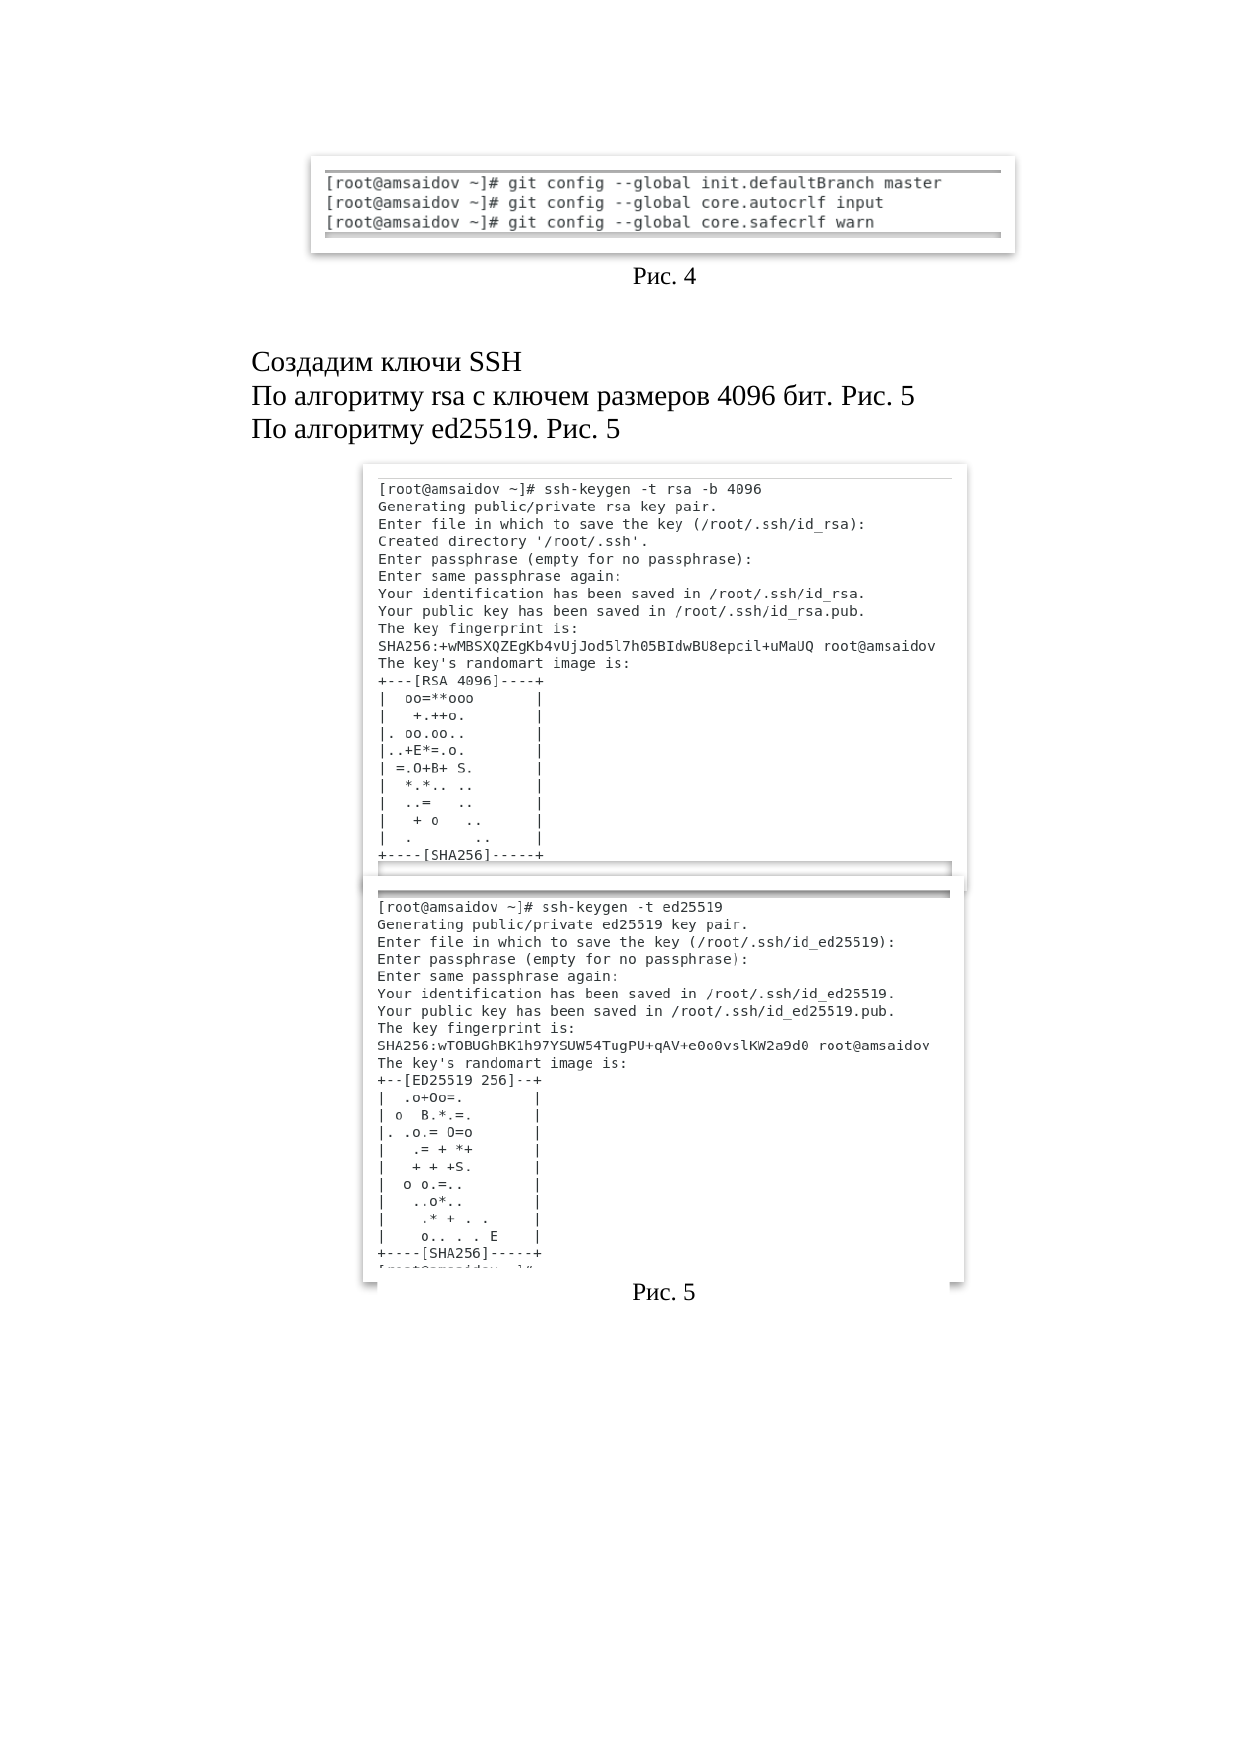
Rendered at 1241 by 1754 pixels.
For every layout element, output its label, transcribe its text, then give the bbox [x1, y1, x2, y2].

text Создадим ключи SSH [177, 344, 1152, 378]
picture [378, 898, 950, 1268]
text По алгоритму ed25519. Рис. 5 [177, 411, 1152, 445]
text По алгоритму rsa с ключем размеров 4096 бит. Рис. 5 [177, 378, 1152, 411]
picture [325, 173, 1001, 232]
picture [378, 478, 952, 861]
